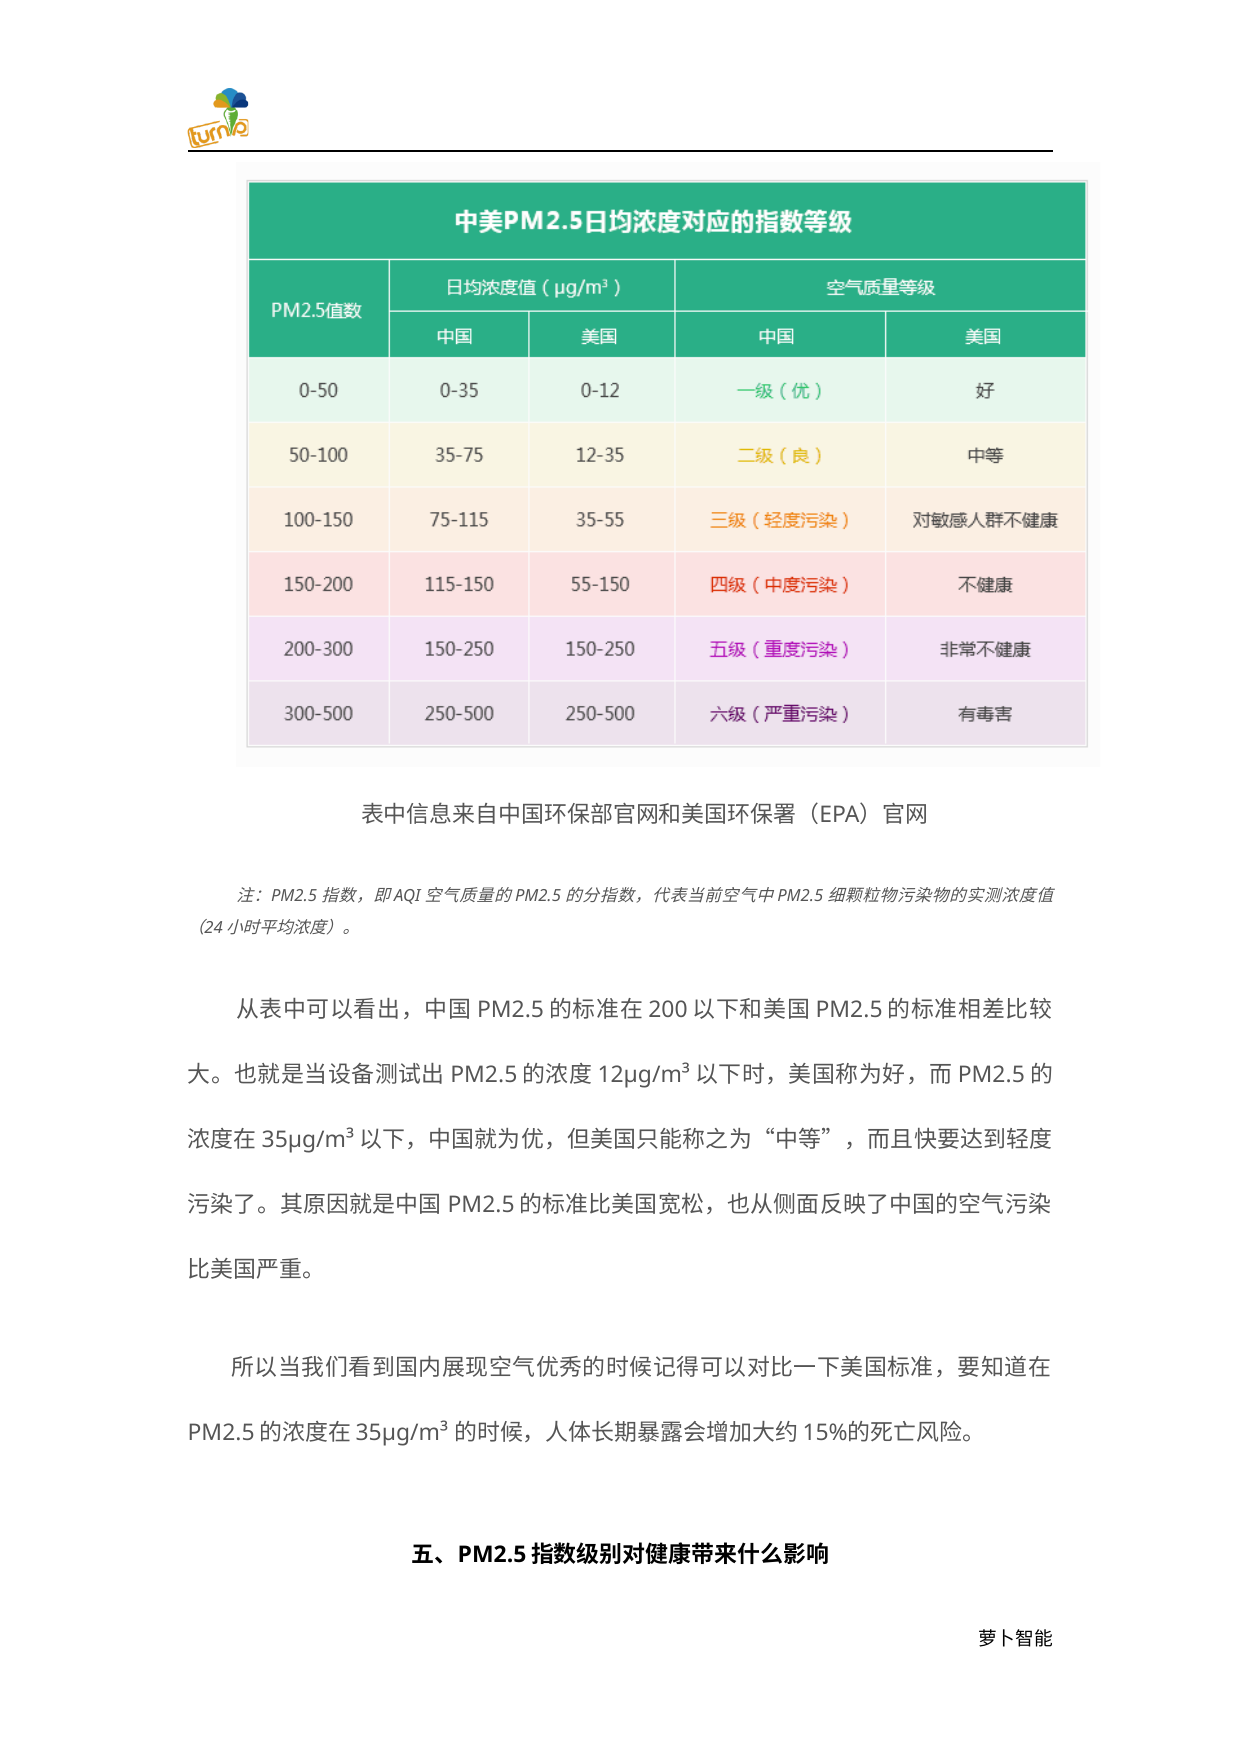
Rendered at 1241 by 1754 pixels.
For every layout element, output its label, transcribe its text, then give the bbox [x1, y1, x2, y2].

picture [236, 162, 1101, 767]
text 注：PM2.5指数，即AQI空气质量的PM2.5的分指数，代表当前空气中PM2.5细颗粒物污染物的实测浓度值（24小时平均浓度）。 [187, 878, 1053, 943]
text 所以当我们看到国内展现空气优秀的时候记得可以对比一下美国标准，要知道在PM2.5的浓度在35μg/m³ 的时候，人体长期暴露会增加大约15%的死亡风险。 [187, 1333, 1053, 1463]
subtitle 五、PM2.5指数级别对健康带来什么影响 [187, 1520, 1053, 1585]
text 表中信息来自中国环保部官网和美国环保署（EPA）官网 [187, 780, 1053, 845]
text 从表中可以看出，中国PM2.5的标准在200以下和美国PM2.5的标准相差比较大。也就是当设备测试出PM2.5的浓度12μg/m³以下时，美国称为好，而PM2.5的浓度在35μg/m³以下，中国就为优，但美国只能称之为“中等”，而且快要达到轻度污染了。其原因就是中国PM2.5的标准比美国宽松，也从侧面反映了中国的空气污染比美国严重。 [187, 975, 1053, 1300]
picture [187, 88, 249, 148]
